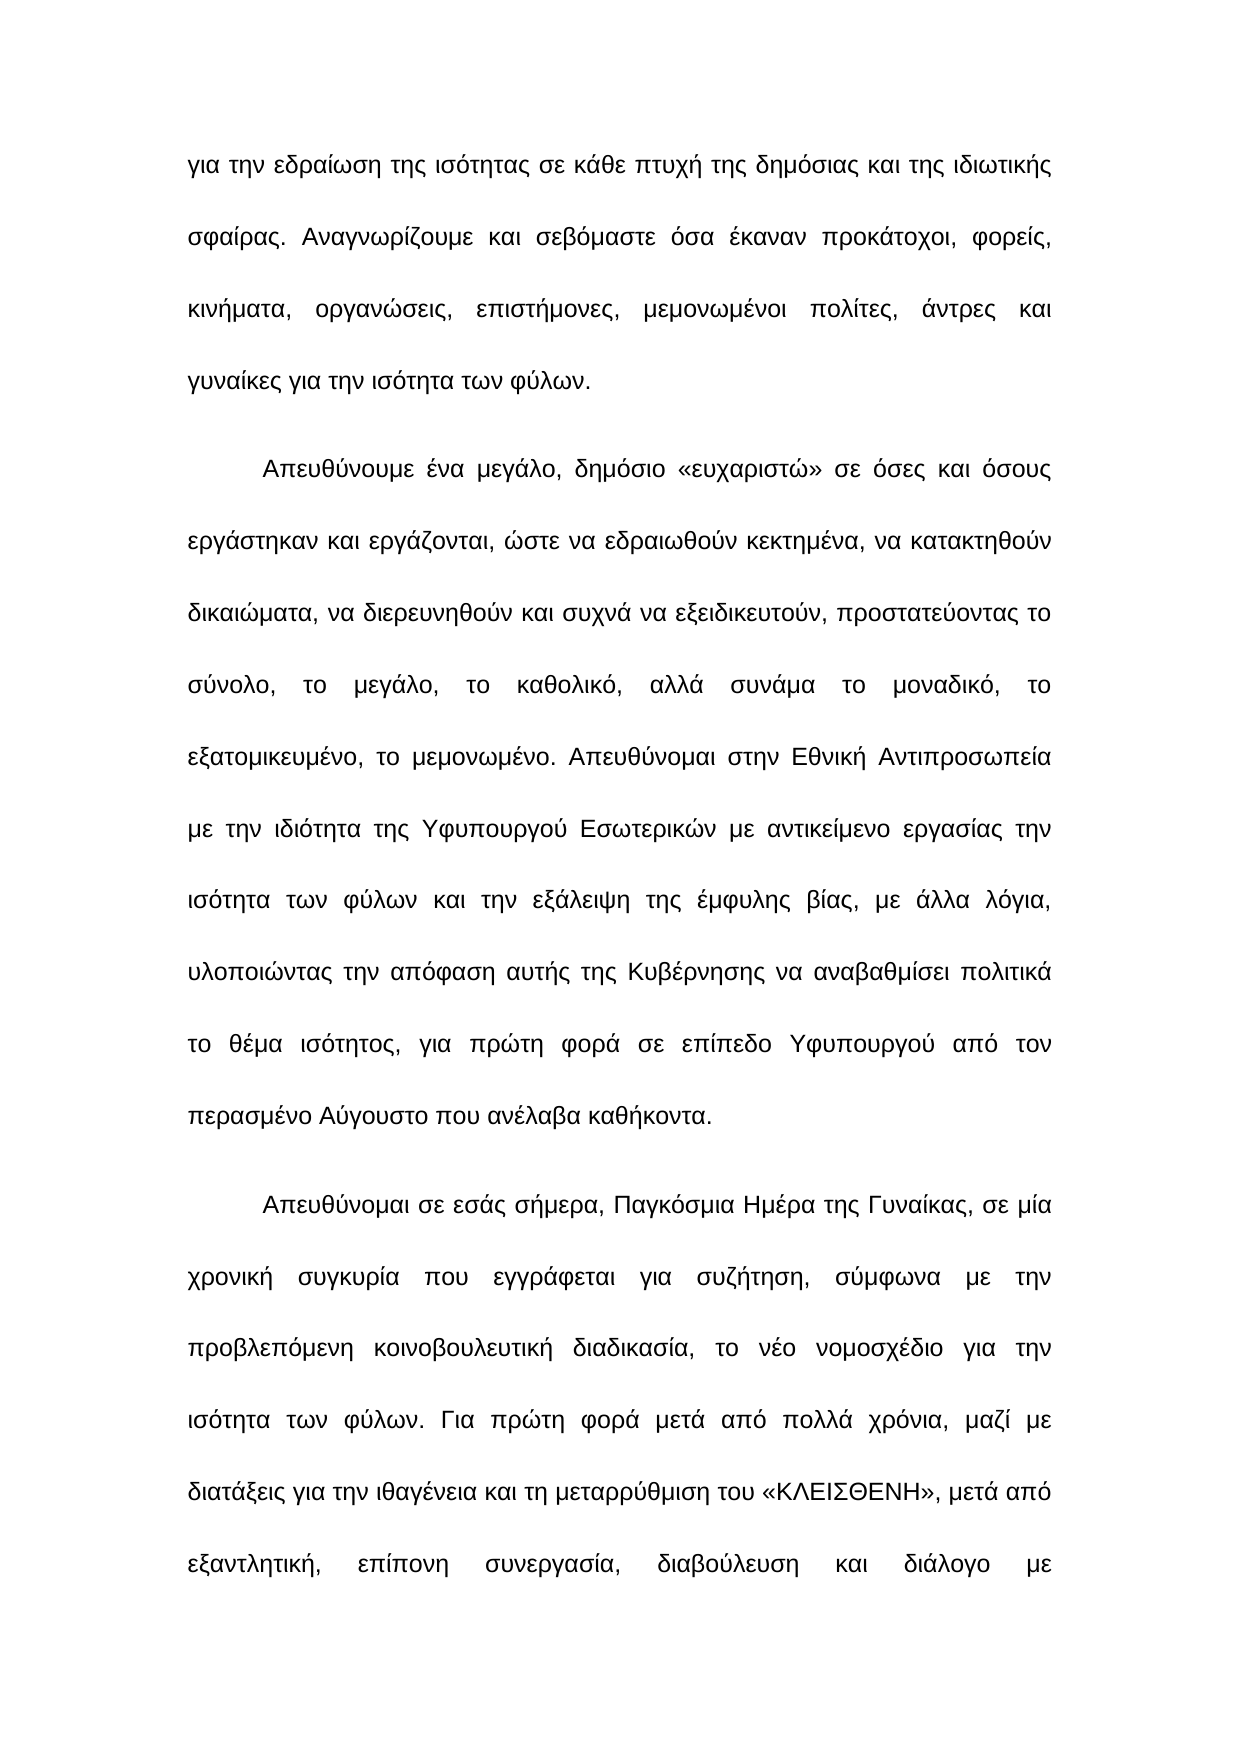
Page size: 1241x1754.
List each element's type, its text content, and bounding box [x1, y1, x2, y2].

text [187, 1189, 1053, 1578]
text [187, 150, 1053, 394]
text Απευθύνουμε ένα μεγάλο, δημόσιο «ευχαριστώ» σε όσες και όσους εργάστηκαν και εργάζονται, ώστε να εδραιωθούν κεκτημένα, να κατακτηθούν δικαιώματα, να διερευνηθούν και συχνά να εξειδικευτούν, προστατεύοντας το σύνολο, το μεγάλο, το καθολικό, αλλά συνάμα το μοναδικό, το εξατομικευμένο, το μεμονωμένο. Απευθύνομαι στην Εθνική Αντιπροσωπεία με την ιδιότητα της Υφυπουργού Εσωτερικών με αντικείμενο εργασίας την ισότητα των φύλων και την εξάλειψη της έμφυλης βίας, με άλλα λόγια, υλοποιώντας την απόφαση αυτής της Κυβέρνησης να αναβαθμίσει πολιτικά το θέμα ισότητος, για πρώτη φορά σε επίπεδο Υφυπουργού από τον περασμένο Αύγουστο που ανέλαβα καθήκοντα. [187, 454, 1053, 1130]
